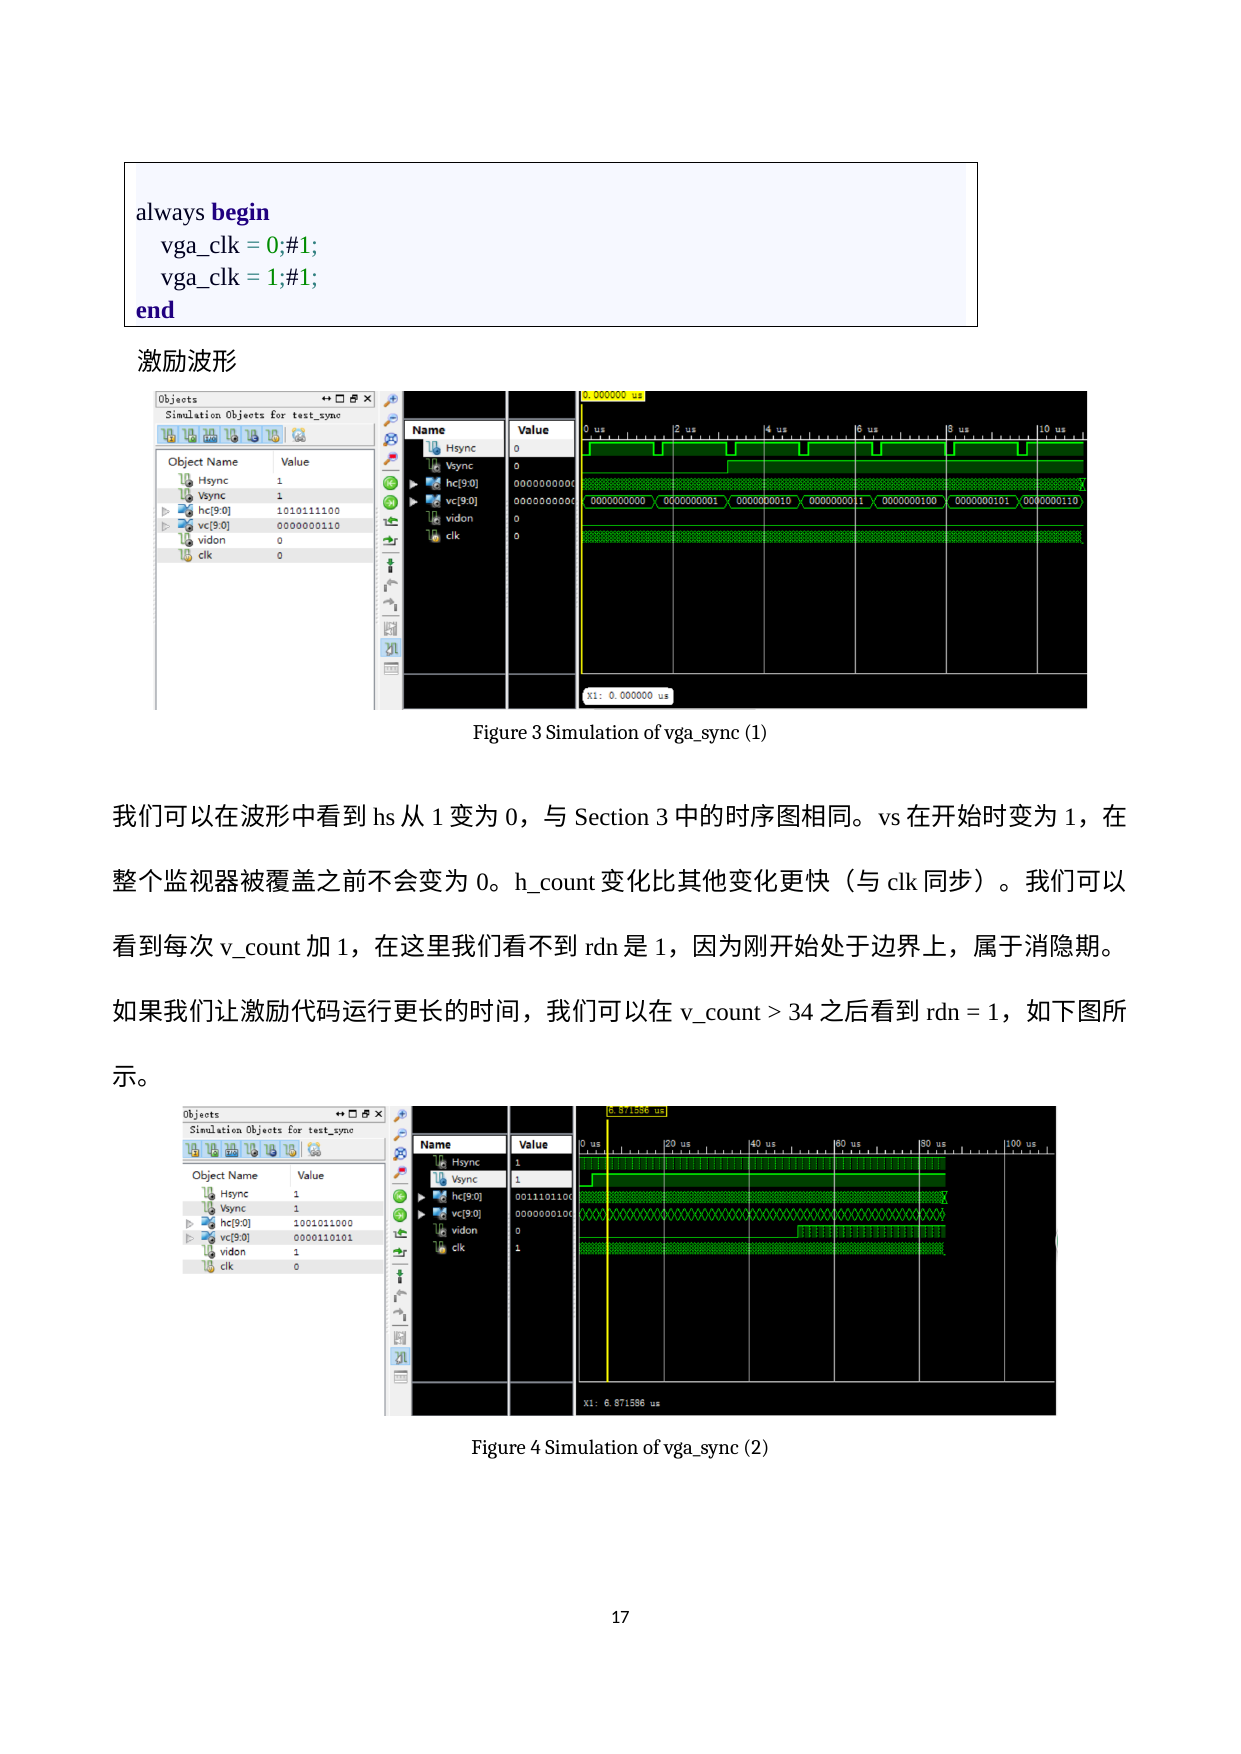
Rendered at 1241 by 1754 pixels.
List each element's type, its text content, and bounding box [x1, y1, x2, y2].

picture [153, 391, 1088, 710]
text 我们可以在波形中看到hs从1变为0，与Section 3中的时序图相同。vs在开始时变为1，在整个监视器被覆盖之前不会变为0。h_count变化比其他变化更快（与clk同步）。我们可以看到每次v_count加1，在这里我们看不到rdn是1，因为刚开始处于边界上，属于消隐期。如果我们让激励代码运行更长的时间，我们可以在v_count > 34之后看到rdn = 1，如下图所示。 [112, 782, 1128, 1107]
picture [182, 1106, 1058, 1416]
text 激励波形 [112, 327, 1128, 392]
